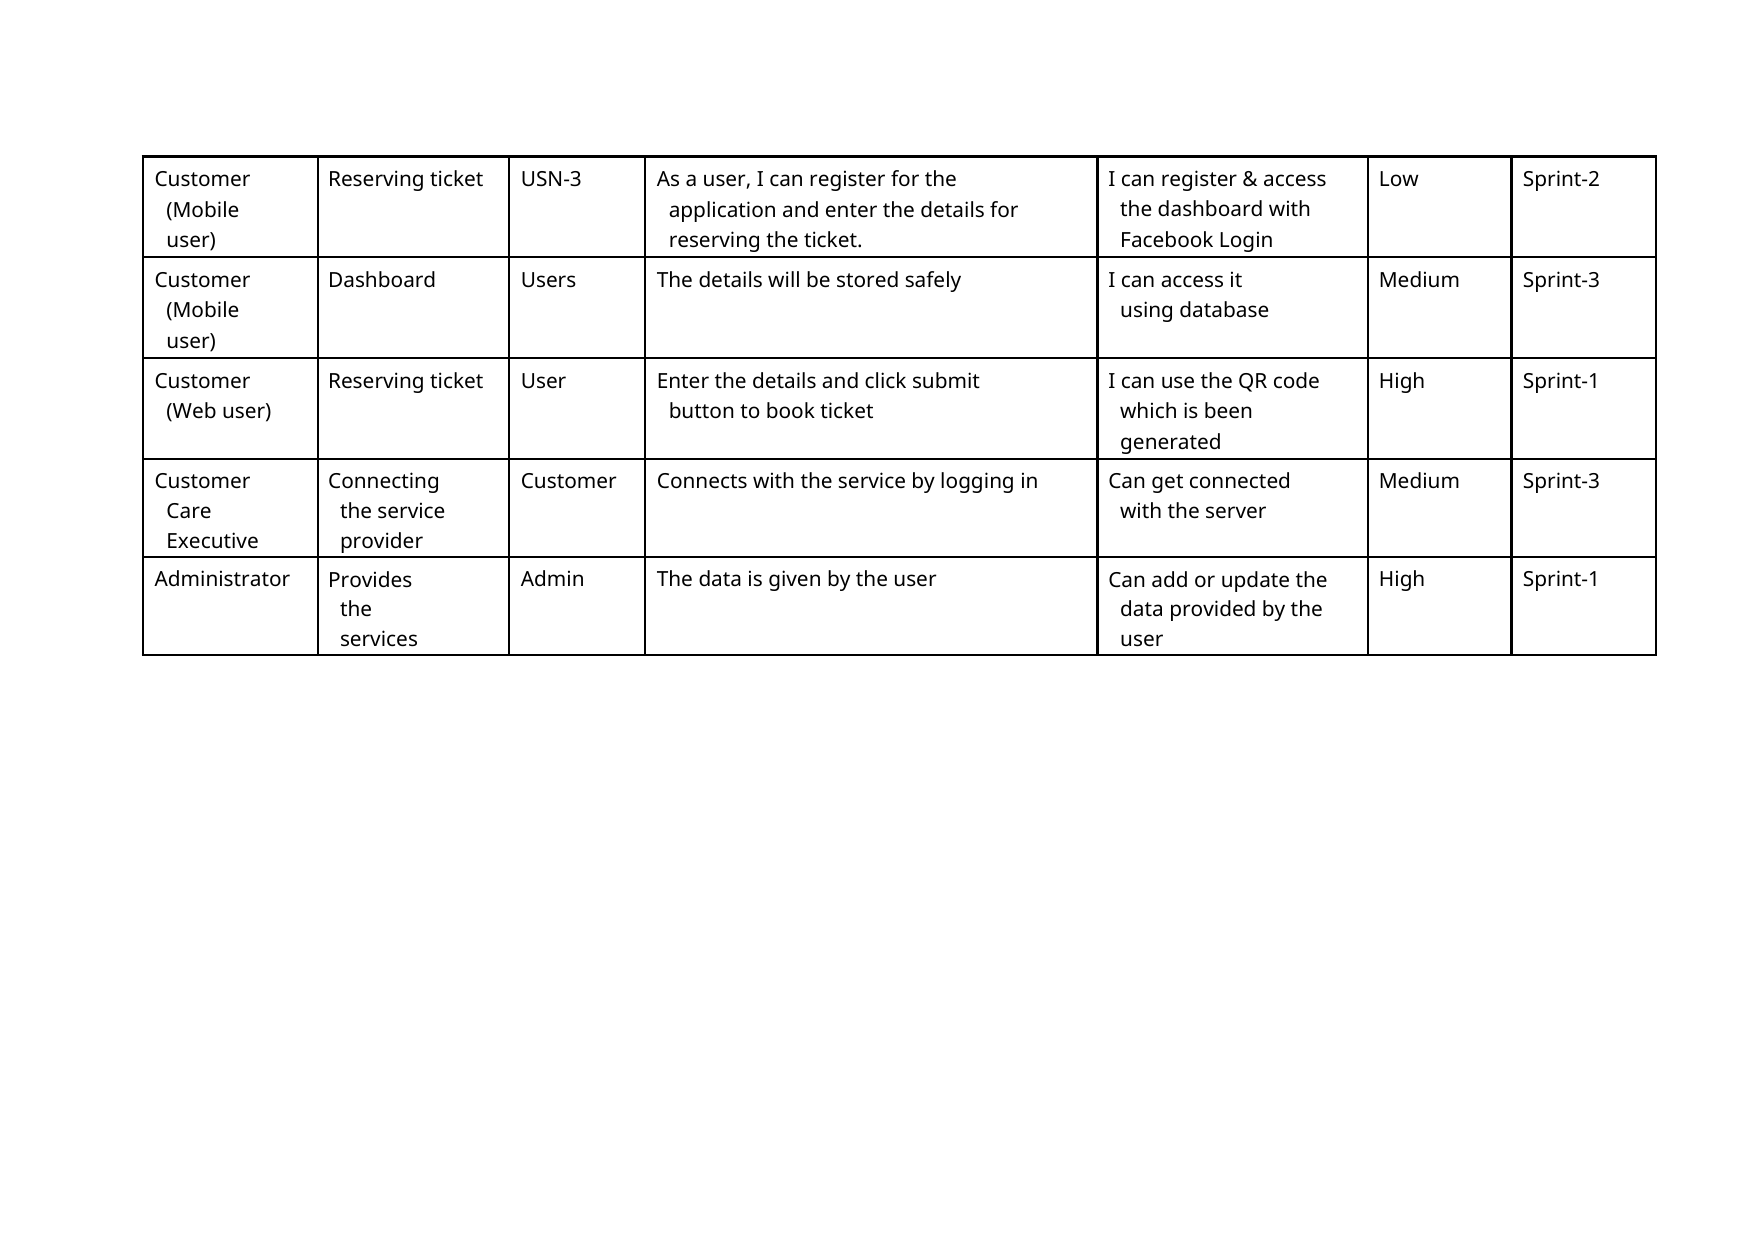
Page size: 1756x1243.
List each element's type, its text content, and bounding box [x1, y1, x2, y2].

table_cell Customer (Mobile user) [144, 258, 317, 357]
table_cell Provides the services [319, 558, 508, 654]
table_cell Sprint-1 [1513, 359, 1655, 457]
table_header Sprint-2 [1513, 158, 1655, 256]
table_cell Medium [1369, 258, 1510, 357]
table_header As a user, I can register for the application and enter the details for reserving the ticket. [646, 158, 1096, 256]
table_cell The details will be stored safely [646, 258, 1096, 357]
table_cell Connects with the service by logging in [646, 460, 1096, 556]
table_header USN-3 [510, 158, 644, 256]
table_cell Reserving ticket [319, 359, 508, 457]
table_header Low [1369, 158, 1510, 256]
table_cell Can get connected with the server [1099, 460, 1367, 556]
table_cell I can use the QR code which is been generated [1099, 359, 1367, 457]
table_cell The data is given by the user [646, 558, 1096, 654]
table_cell Customer Care Executive [144, 460, 317, 556]
table_cell Administrator [144, 558, 317, 654]
table_cell Sprint-3 [1513, 258, 1655, 357]
table_cell Sprint-1 [1513, 558, 1655, 654]
table_header Customer (Mobile user) [144, 158, 317, 256]
table_cell Customer [510, 460, 644, 556]
table_header Reserving ticket [319, 158, 508, 256]
table_cell I can access it using database [1099, 258, 1367, 357]
table_cell High [1369, 558, 1510, 654]
table_cell Sprint-3 [1513, 460, 1655, 556]
table_cell Customer (Web user) [144, 359, 317, 457]
table_cell Can add or update the data provided by the user [1099, 558, 1367, 654]
table_cell High [1369, 359, 1510, 457]
table_cell Users [510, 258, 644, 357]
table_cell Medium [1369, 460, 1510, 556]
table_cell User [510, 359, 644, 457]
table_header I can register & access the dashboard with Facebook Login [1099, 158, 1367, 256]
table_cell Enter the details and click submit button to book ticket [646, 359, 1096, 457]
table_cell Dashboard [319, 258, 508, 357]
table_cell Connecting the service provider [319, 460, 508, 556]
table_cell Admin [510, 558, 644, 654]
